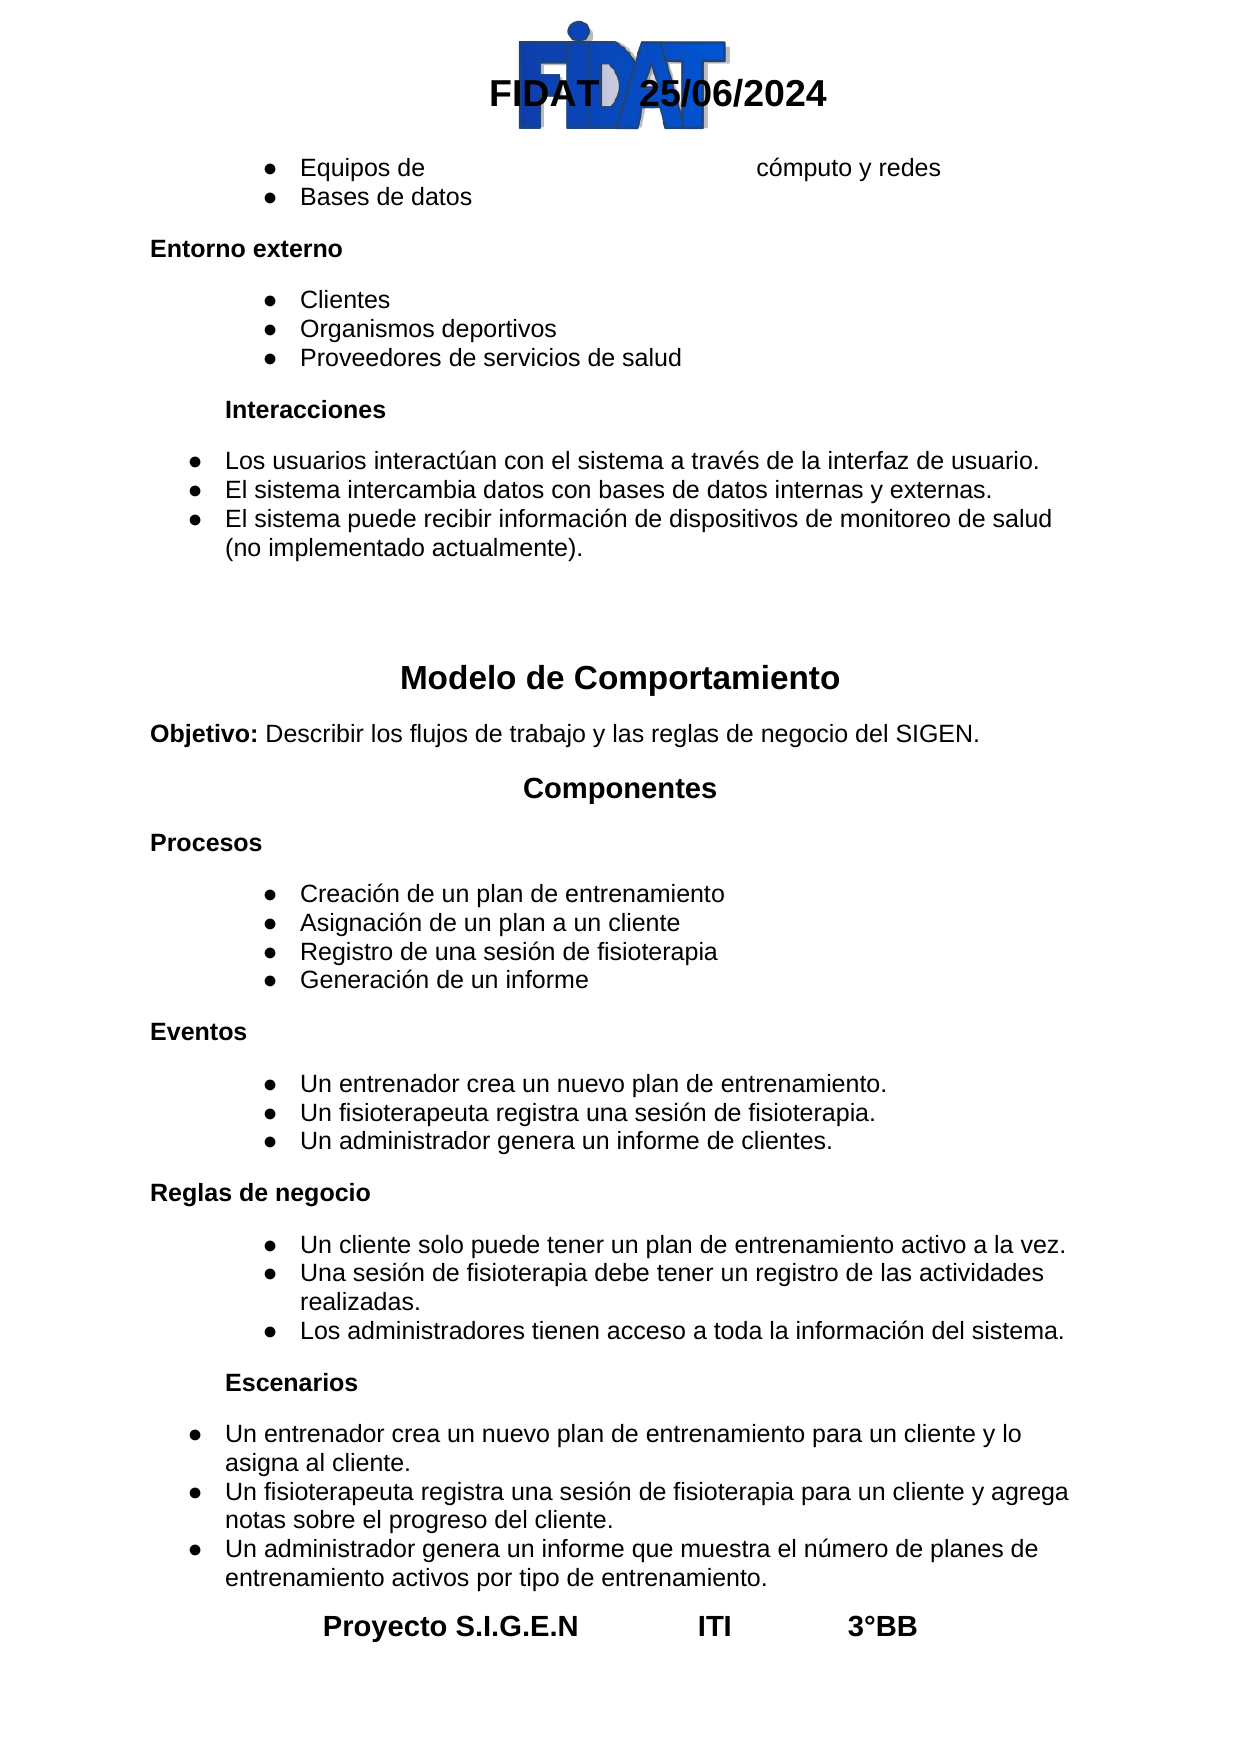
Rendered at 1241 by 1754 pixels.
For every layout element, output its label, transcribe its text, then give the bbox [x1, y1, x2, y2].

list Un administrador genera un informe de clientes. [262, 1126, 1090, 1155]
list Proveedores de servicios de salud [262, 343, 1090, 372]
list Generación de un informe [262, 966, 1090, 994]
list Un cliente solo puede tener un plan de entrenamiento activo a la vez. [262, 1230, 1090, 1258]
subtitle Entorno externo [150, 234, 1090, 263]
list Los usuarios interactúan con el sistema a través de la interfaz de usuario. [187, 446, 1090, 475]
list Un fisioterapeuta registra una sesión de fisioterapia. [262, 1098, 1090, 1126]
list Un administrador genera un informe que muestra el número de planes de entrenamiento activos por tipo de entrenamiento. [187, 1534, 1090, 1592]
list Creación de un plan de entrenamiento [262, 879, 1090, 908]
subtitle Eventos [150, 1017, 1090, 1046]
list Un entrenador crea un nuevo plan de entrenamiento para un cliente y lo asigna al cliente. [187, 1419, 1090, 1477]
list Un entrenador crea un nuevo plan de entrenamiento. [262, 1069, 1090, 1098]
list Una sesión de fisioterapia debe tener un registro de las actividades realizadas. [262, 1258, 1090, 1316]
subtitle Procesos [150, 828, 1090, 856]
picture [502, 18, 738, 137]
list Bases de datos [262, 182, 1090, 211]
list El sistema puede recibir información de dispositivos de monitoreo de salud (no implementado actualmente). [187, 504, 1090, 561]
subtitle Reglas de negocio [150, 1178, 1090, 1207]
list Registro de una sesión de fisioterapia [262, 937, 1090, 966]
list Asignación de un plan a un cliente [262, 908, 1090, 937]
subtitle Escenarios [225, 1368, 1090, 1396]
list Un fisioterapeuta registra una sesión de fisioterapia para un cliente y agrega notas sobre el progreso del cliente. [187, 1477, 1090, 1534]
subtitle Componentes [150, 771, 1090, 805]
text Objetivo: Describir los flujos de trabajo y las reglas de negocio del SIGEN. [150, 719, 1090, 748]
subtitle Interacciones [225, 395, 1090, 423]
list Los administradores tienen acceso a toda la información del sistema. [262, 1316, 1090, 1345]
list Equipos de cómputo y redes [262, 153, 1090, 182]
subtitle Modelo de Comportamiento [150, 658, 1090, 697]
list El sistema intercambia datos con bases de datos internas y externas. [187, 475, 1090, 504]
list Clientes [262, 286, 1090, 314]
list Organismos deportivos [262, 314, 1090, 343]
